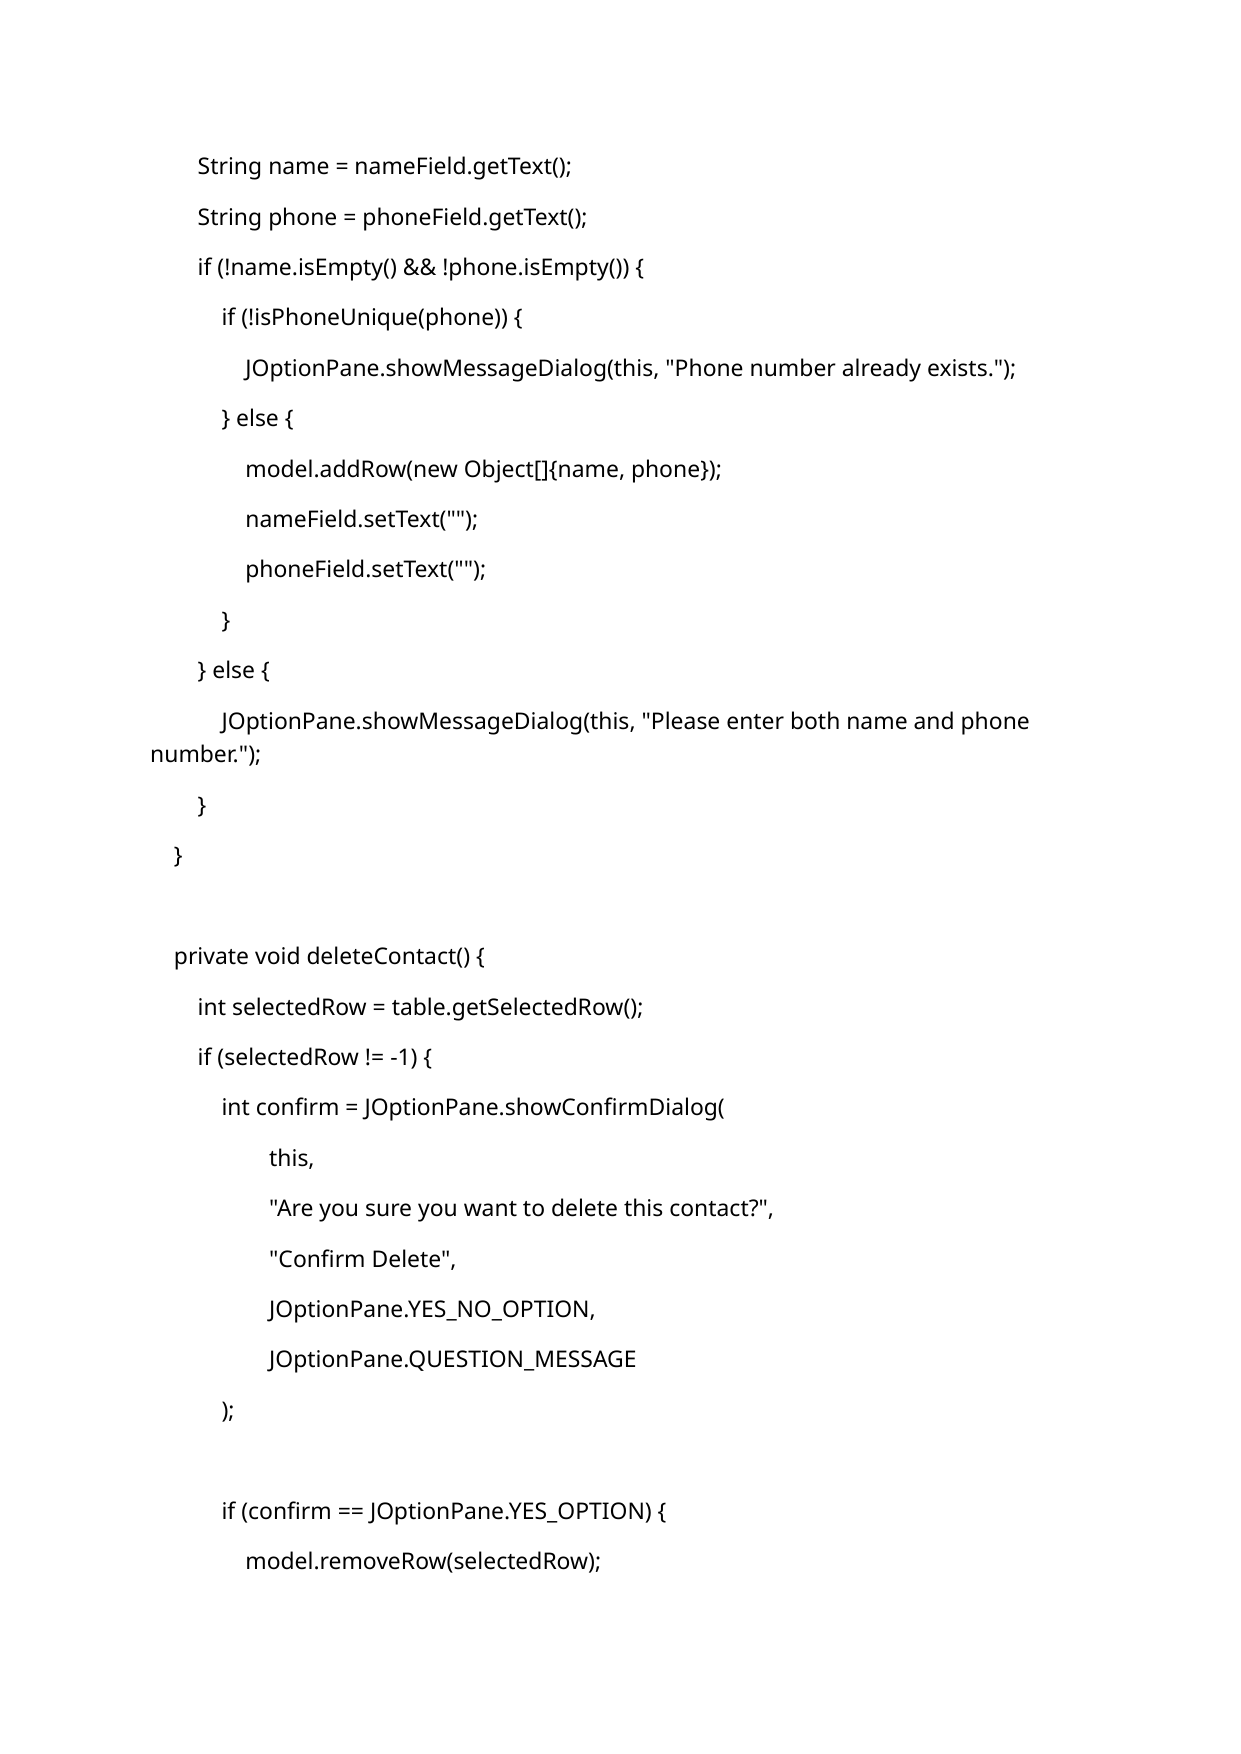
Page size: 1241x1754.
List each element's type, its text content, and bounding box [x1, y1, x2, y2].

text JOptionPane.QUESTION_MESSAGE [150, 1343, 1090, 1374]
text if (!isPhoneUnique(phone)) { [150, 301, 1090, 332]
text private void deleteContact() { [150, 940, 1090, 971]
text JOptionPane.YES_NO_OPTION, [150, 1293, 1090, 1324]
text JOptionPane.showMessageDialog(this, "Please enter both name and phone number."); [150, 704, 1090, 769]
text } [150, 789, 1090, 820]
text "Confirm Delete", [150, 1242, 1090, 1274]
text ); [150, 1394, 1090, 1425]
text "Are you sure you want to delete this contact?", [150, 1192, 1090, 1223]
text int selectedRow = table.getSelectedRow(); [150, 990, 1090, 1022]
text } else { [150, 654, 1090, 685]
text int confirm = JOptionPane.showConfirmDialog( [150, 1091, 1090, 1122]
text String phone = phoneField.getText(); [150, 200, 1090, 232]
text if (confirm == JOptionPane.YES_OPTION) { [150, 1494, 1090, 1526]
text this, [150, 1142, 1090, 1173]
text nameField.setText(""); [150, 503, 1090, 534]
text phoneField.setText(""); [150, 553, 1090, 584]
text if (selectedRow != -1) { [150, 1041, 1090, 1072]
text model.addRow(new Object[]{name, phone}); [150, 452, 1090, 484]
text JOptionPane.showMessageDialog(this, "Phone number already exists."); [150, 352, 1090, 383]
text model.removeRow(selectedRow); [150, 1545, 1090, 1576]
text } [150, 604, 1090, 635]
text if (!name.isEmpty() && !phone.isEmpty()) { [150, 251, 1090, 282]
text String name = nameField.getText(); [150, 150, 1090, 181]
text } [150, 839, 1090, 870]
text } else { [150, 402, 1090, 433]
